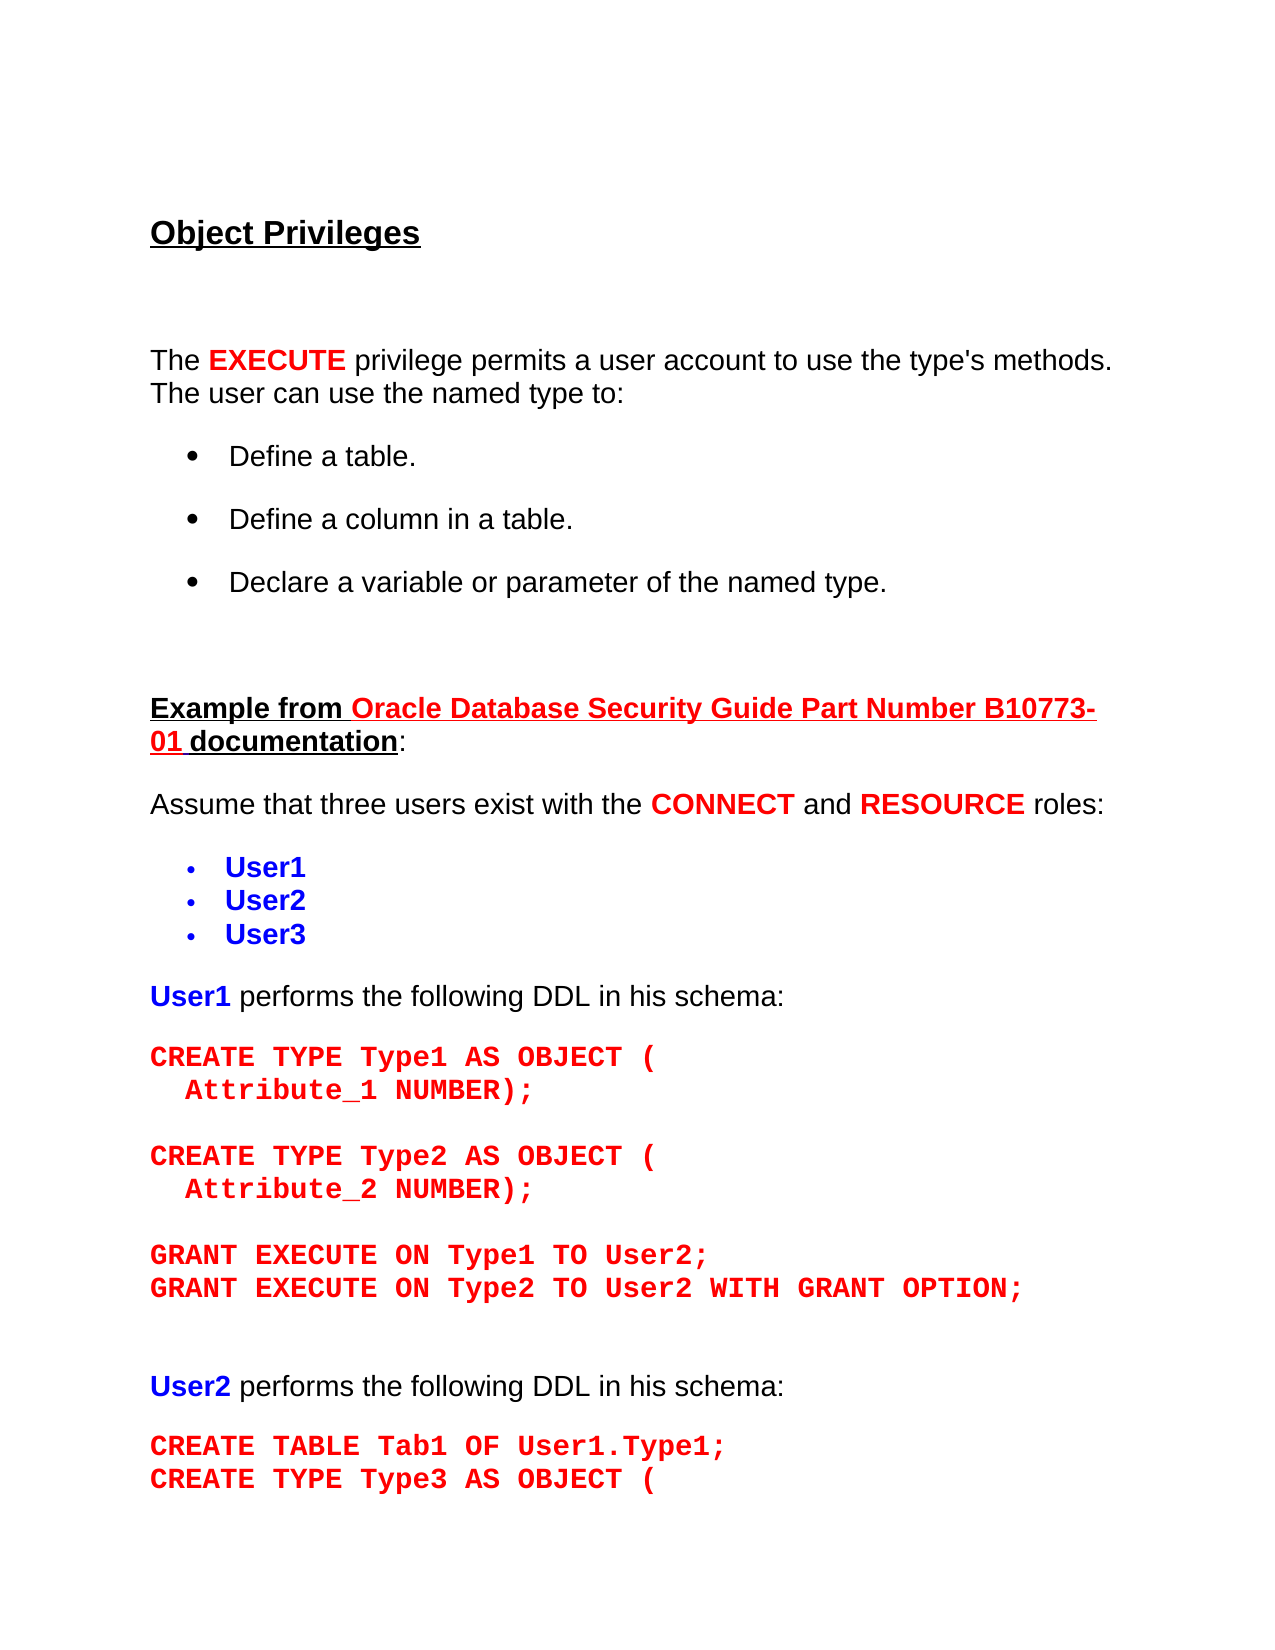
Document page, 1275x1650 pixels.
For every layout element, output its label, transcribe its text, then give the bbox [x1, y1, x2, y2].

text  Define a column in a table. [187, 502, 1125, 536]
text The EXECUTE privilege permits a user account to use the type's methods. The user can use the named type to: [150, 343, 1125, 410]
text  Define a table. [187, 439, 1125, 473]
text User1 performs the following DDL in his schema: [150, 979, 1125, 1013]
text GRANT EXECUTE ON Type1 TO User2; [150, 1240, 1125, 1273]
text CREATE TABLE Tab1 OF User1.Type1; [150, 1431, 1125, 1464]
text Attribute_1 NUMBER); [150, 1075, 1125, 1108]
text Example from Oracle Database Security Guide Part Number B10773-01 documentation: [150, 691, 1125, 758]
list User2 [187, 883, 1125, 917]
text  Declare a variable or parameter of the named type. [187, 565, 1125, 599]
text CREATE TYPE Type2 AS OBJECT ( [150, 1141, 1125, 1174]
text Assume that three users exist with the CONNECT and RESOURCE roles: [150, 787, 1125, 821]
list User3 [187, 917, 1125, 950]
text CREATE TYPE Type1 AS OBJECT ( [150, 1042, 1125, 1075]
list User1 [187, 850, 1125, 883]
text Object Privileges [150, 213, 1125, 251]
text Attribute_2 NUMBER); [150, 1174, 1125, 1207]
text User2 performs the following DDL in his schema: [150, 1368, 1125, 1402]
text GRANT EXECUTE ON Type2 TO User2 WITH GRANT OPTION; [150, 1273, 1125, 1306]
text CREATE TYPE Type3 AS OBJECT ( [150, 1464, 1125, 1497]
